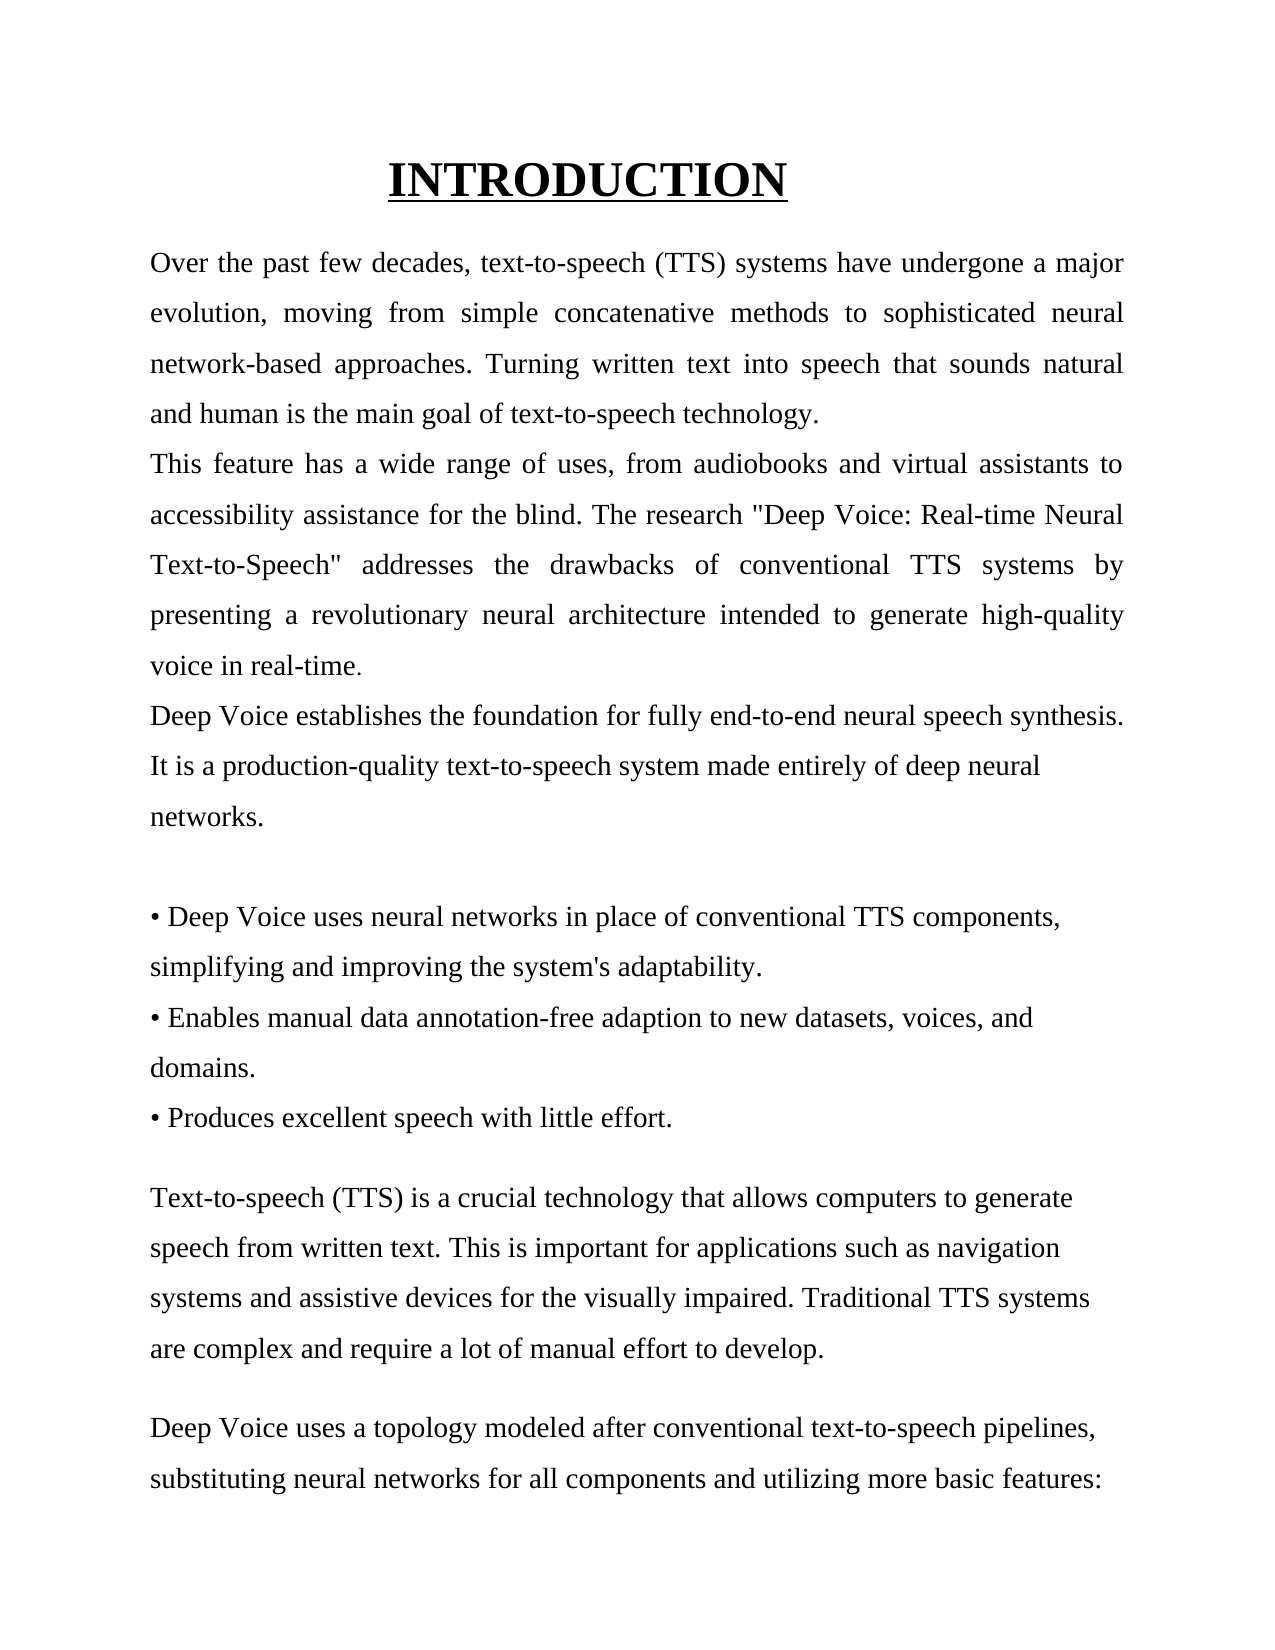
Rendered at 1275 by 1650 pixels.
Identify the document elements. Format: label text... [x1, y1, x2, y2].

text • Deep Voice uses neural networks in place of conventional TTS components, simplifying and improving the system's adaptability. • Enables manual data annotation-free adaption to new datasets, voices, and domains. • Produces excellent speech with little effort. [150, 849, 1125, 1134]
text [150, 1410, 1125, 1494]
text INTRODUCTION [150, 150, 1125, 207]
text This feature has a wide range of uses, from audiobooks and virtual assistants to accessibility assistance for the blind. The research "Deep Voice: Real-time Neural Text-to-Speech" addresses the drawbacks of conventional TTS systems by presenting a revolutionary neural architecture intended to generate high-quality voice in real-time. [150, 446, 1125, 681]
text Over the past few decades, text-to-speech (TTS) systems have undergone a major evolution, moving from simple concatenative methods to sophisticated neural network-based approaches. Turning written text into speech that sounds natural and human is the main goal of text-to-speech technology. [150, 245, 1125, 430]
text Text-to-speech (TTS) is a crucial technology that allows computers to generate speech from written text. This is important for applications such as navigation systems and assistive devices for the visually impaired. Traditional TTS systems are complex and require a lot of manual effort to develop. [150, 1180, 1125, 1364]
text Deep Voice establishes the foundation for fully end-to-end neural speech synthesis. It is a production-quality text-to-speech system made entirely of deep neural networks. [150, 698, 1125, 832]
